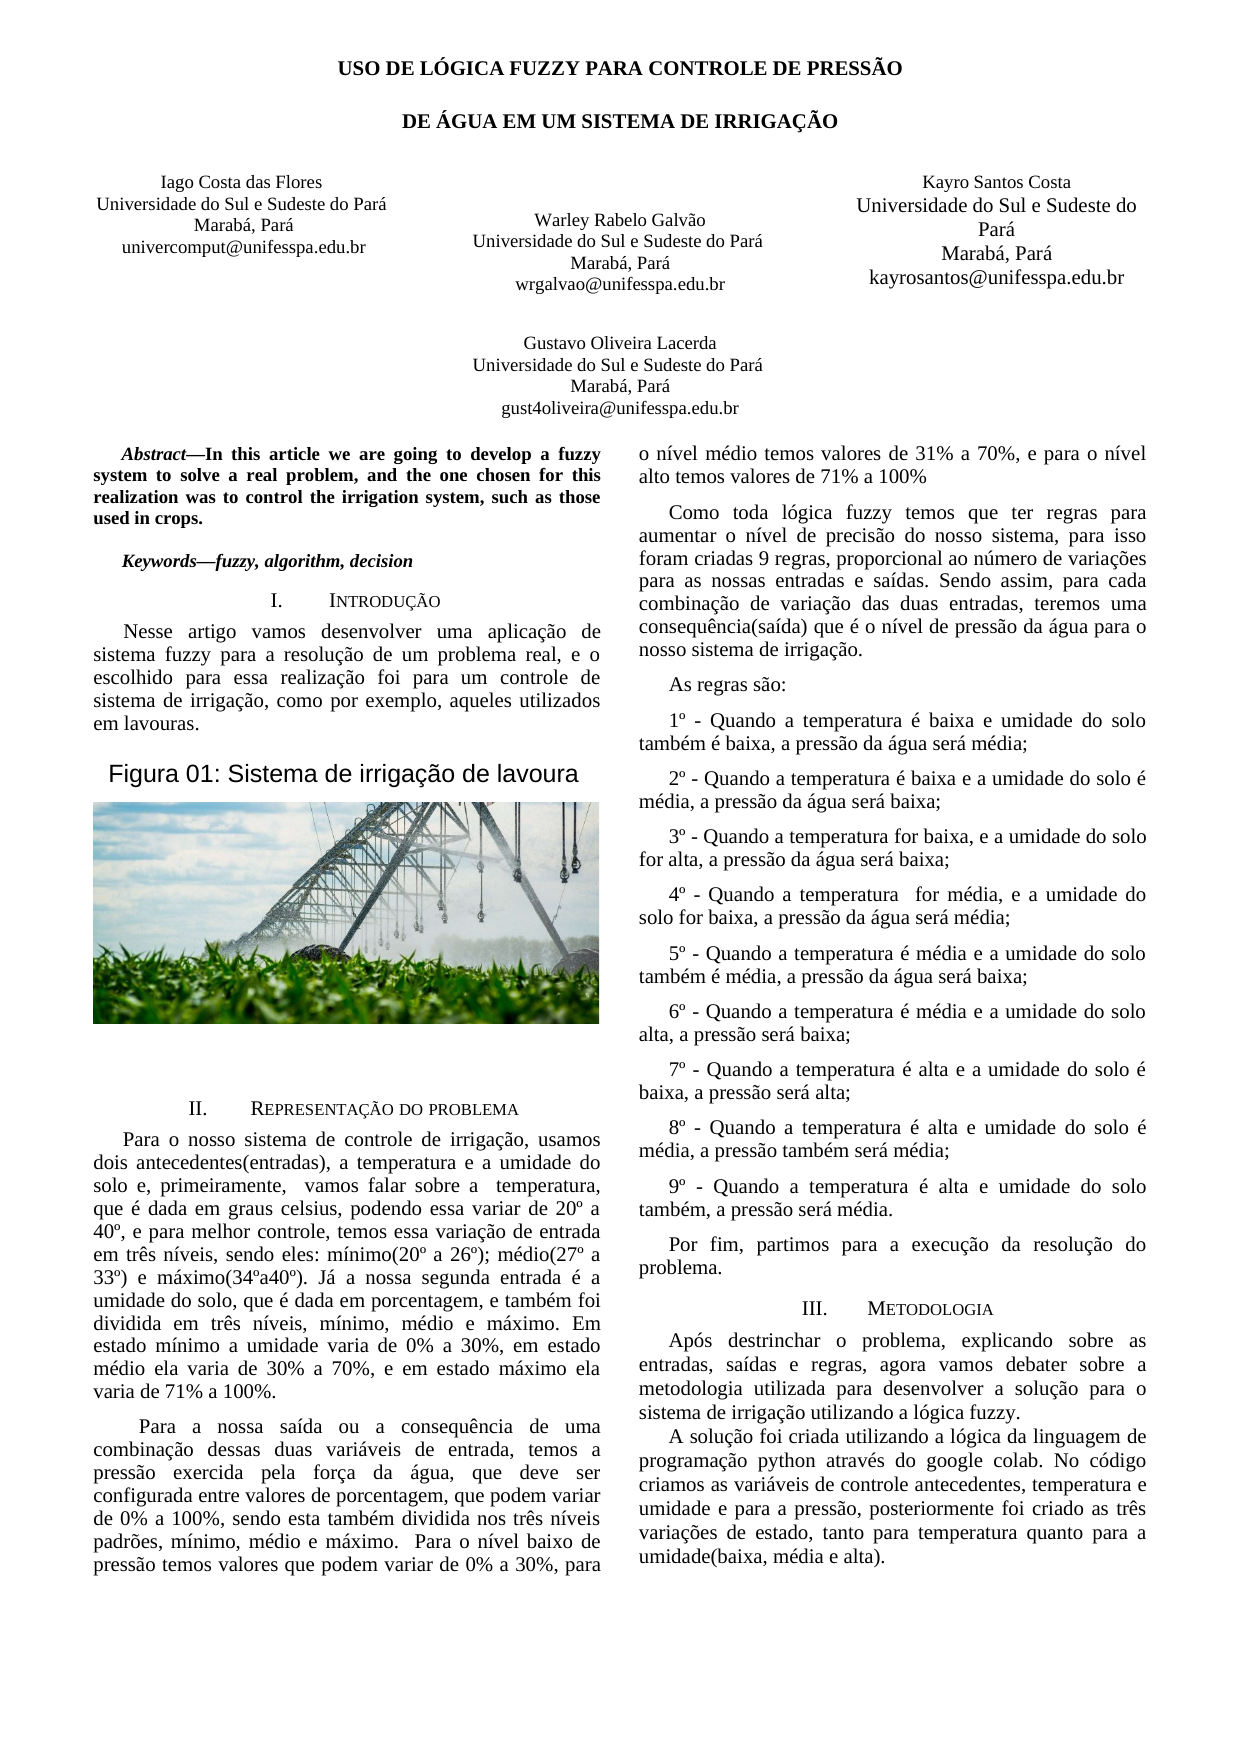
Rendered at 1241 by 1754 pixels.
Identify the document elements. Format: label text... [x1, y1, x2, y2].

text 7º - Quando a temperatura é alta e a umidade do solo é baixa, a pressão será alta; [639, 1058, 1147, 1104]
text Abstract—In this article we are going to develop a fuzzy system to solve a real problem, and the one chosen for this realization was to control the irrigation system, such as those used in crops. [93, 443, 601, 529]
text Para o nosso sistema de controle de irrigação, usamos dois antecedentes(entradas), a temperatura e a umidade do solo e, primeiramente, vamos falar sobre a temperatura, que é dada em graus celsius, podendo essa variar de 20º a 40º, e para melhor controle, temos essa variação de entrada em três níveis, sendo eles: mínimo(20º a 26º); médio(27º a 33º) e máximo(34ºa40º). Já a nossa segunda entrada é a umidade do solo, que é dada em porcentagem, e também foi dividida em três níveis, mínimo, médio e máximo. Em estado mínimo a umidade varia de 0% a 30%, em estado médio ela varia de 30% a 70%, e em estado máximo ela varia de 71% a 100%. [93, 1128, 601, 1403]
text 3º - Quando a temperatura for baixa, e a umidade do solo for alta, a pressão da água será baixa; [639, 825, 1147, 871]
text 1º - Quando a temperatura é baixa e umidade do solo também é baixa, a pressão da água será média; [639, 709, 1147, 755]
text 6º - Quando a temperatura é média e a umidade do solo alta, a pressão será baixa; [639, 1000, 1147, 1046]
text USO DE LÓGICA FUZZY PARA CONTROLE DE PRESSÃO [93, 56, 1147, 80]
text 4º - Quando a temperatura for média, e a umidade do solo for baixa, a pressão da água será média; [639, 884, 1147, 929]
text Gustavo Oliveira Lacerda Universidade do Sul e Sudeste do Pará Marabá, Pará gust4oliveira@unifesspa.edu.brKayro Santos Costa Universidade do Sul e Sudeste do Pará Marabá, Pará kayrosantos@unifesspa.edu.br [469, 332, 771, 418]
text 9º - Quando a temperatura é alta e umidade do solo também, a pressão será média. [639, 1175, 1147, 1221]
text A solução foi criada utilizando a lógica da linguagem de programação python através do google colab. No código criamos as variáveis de controle antecedentes, temperatura e umidade e para a pressão, posteriormente foi criado as três variações de estado, tanto para temperatura quanto para a umidade(baixa, média e alta). [639, 1424, 1147, 1568]
text As regras são: [639, 674, 1147, 696]
picture [93, 802, 600, 1024]
text DE ÁGUA EM UM SISTEMA DE IRRIGAÇÃO [93, 109, 1147, 133]
subtitle Metodologia [639, 1295, 1147, 1319]
text 2º - Quando a temperatura é baixa e a umidade do solo é média, a pressão da água será baixa; [639, 767, 1147, 813]
text Nesse artigo vamos desenvolver uma aplicação de sistema fuzzy para a resolução de um problema real, e o escolhido para essa realização foi para um controle de sistema de irrigação, como por exemplo, aqueles utilizados em lavouras. [93, 620, 601, 735]
text 5º - Quando a temperatura é média e a umidade do solo também é média, a pressão da água será baixa; [639, 942, 1147, 988]
text Iago Costa das Flores Universidade do Sul e Sudeste do Pará Marabá, Pará univercomput@unifesspa.edu.br [93, 171, 394, 257]
text Por fim, partimos para a execução da resolução do problema. [639, 1233, 1147, 1279]
subtitle Representação do problema [93, 1096, 601, 1120]
text Warley Rabelo Galvão Universidade do Sul e Sudeste do Pará Marabá, Pará wrgalvao@unifesspa.edu.br [469, 208, 771, 295]
text Como toda lógica fuzzy temos que ter regras para aumentar o nível de precisão do nosso sistema, para isso foram criadas 9 regras, proporcional ao número de variações para as nossas entradas e saídas. Sendo assim, para cada combinação de variação das duas entradas, teremos uma consequência(saída) que é o nível de pressão da água para o nosso sistema de irrigação. [639, 501, 1147, 661]
text Para a nossa saída ou a consequência de uma combinação dessas duas variáveis de entrada, temos a pressão exercida pela força da água, que deve ser configurada entre valores de porcentagem, que podem variar de 0% a 100%, sendo esta também dividida nos três níveis padrões, mínimo, médio e máximo. Para o nível baixo de pressão temos valores que podem variar de 0% a 30%, para o nível médio temos valores de 31% a 70%, e para o nível alto temos valores de 71% a 100% [93, 1416, 601, 1576]
text Após destrinchar o problema, explicando sobre as entradas, saídas e regras, agora vamos debater sobre a metodologia utilizada para desenvolver a solução para o sistema de irrigação utilizando a lógica fuzzy. [639, 1328, 1147, 1424]
text Keywords—fuzzy, algorithm, decision [93, 550, 601, 571]
subtitle Introdução [93, 588, 601, 612]
text 8º - Quando a temperatura é alta e umidade do solo é média, a pressão também será média; [639, 1117, 1147, 1162]
